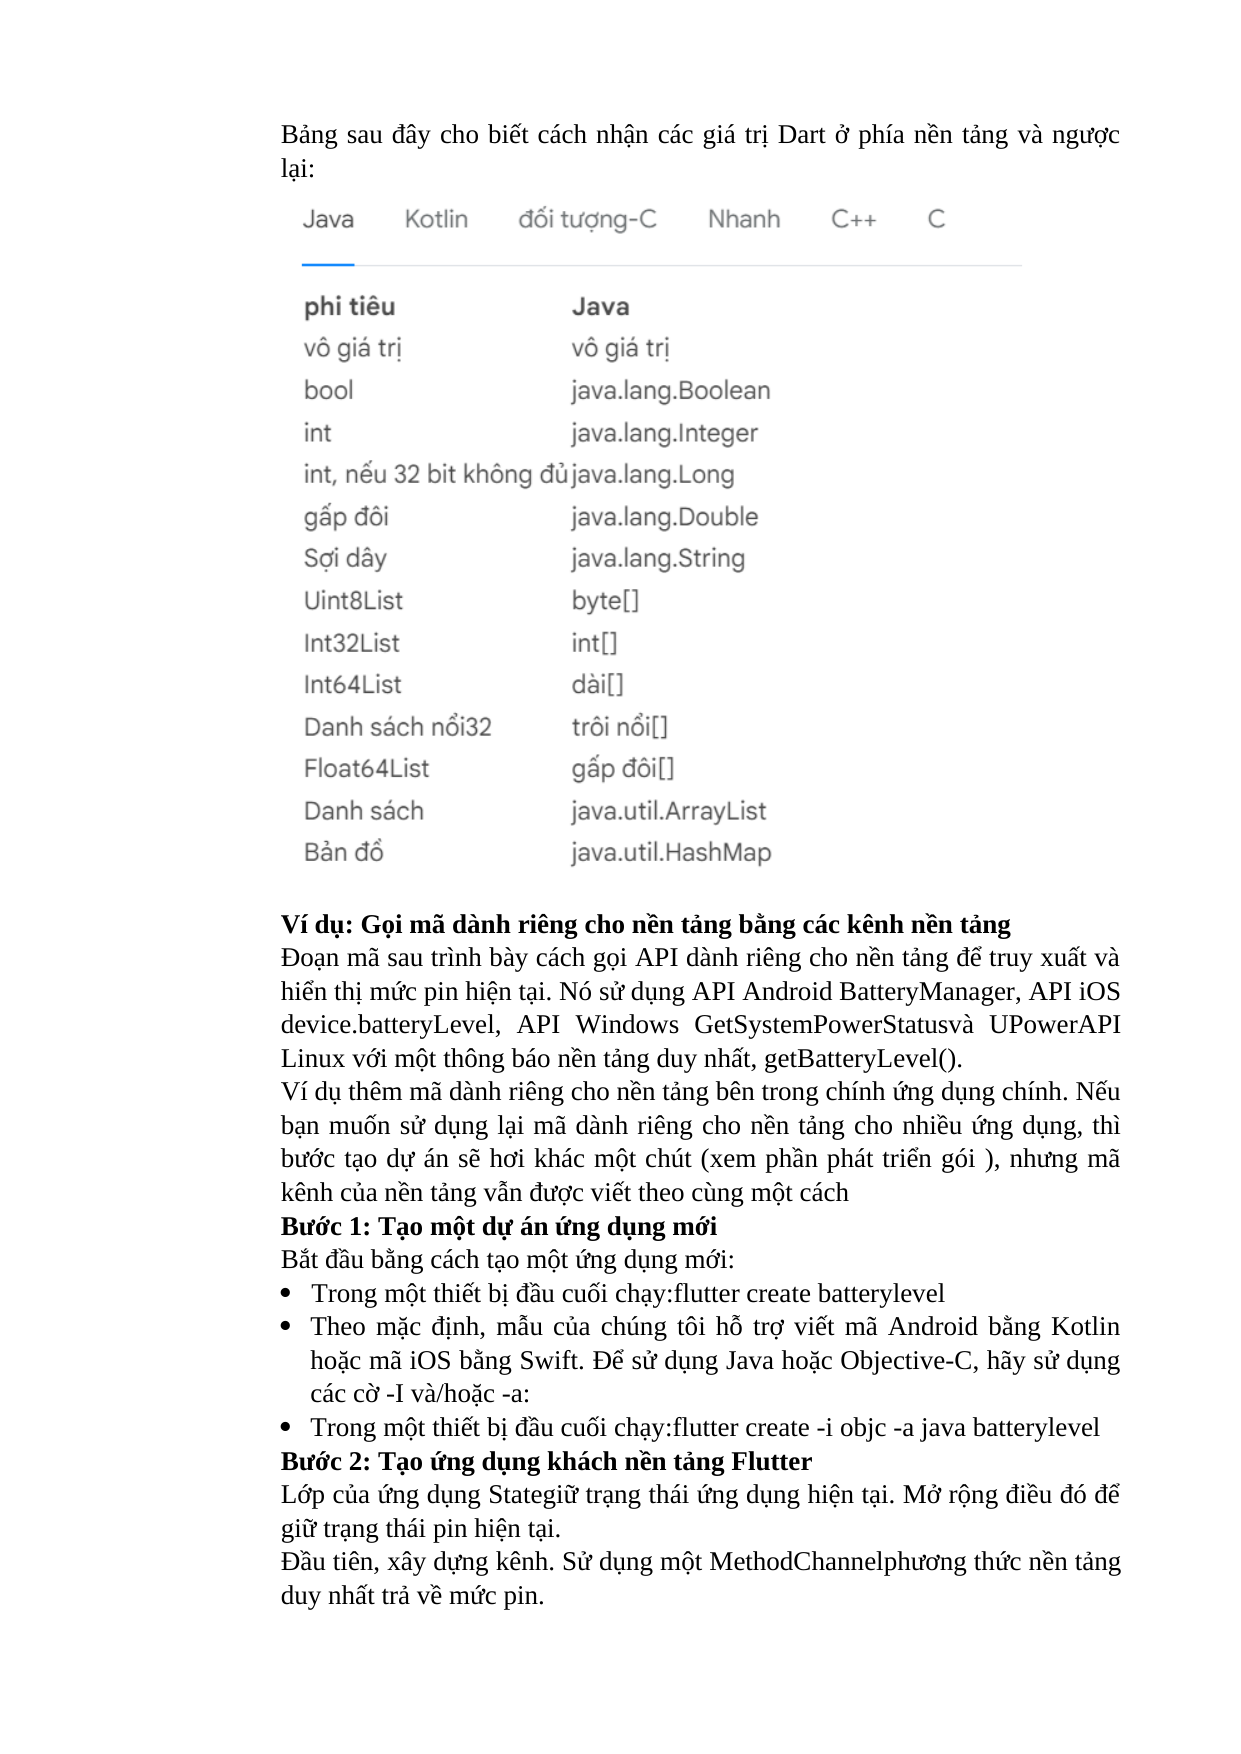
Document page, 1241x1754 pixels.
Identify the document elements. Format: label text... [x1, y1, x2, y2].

list Bảng sau đây cho biết cách nhận các giá trị Dart ở phía nền tảng và ngược lại: [281, 118, 1122, 183]
list Trong một thiết bị đầu cuối chạy:flutter create -i objc -a java batterylevel [281, 1411, 1122, 1442]
list Đoạn mã sau trình bày cách gọi API dành riêng cho nền tảng để truy xuất và hiển thị mức pin hiện tại. Nó sử dụng API Android BatteryManager, API iOS device.batteryLevel, API Windows GetSystemPowerStatusvà UPowerAPI Linux với một thông báo nền tảng duy nhất, getBatteryLevel(). [281, 941, 1122, 1073]
list Trong một thiết bị đầu cuối chạy:flutter create batterylevel [281, 1277, 1122, 1308]
list Bước 2: Tạo ứng dụng khách nền tảng Flutter [281, 1445, 1122, 1476]
list Bước 1: Tạo một dự án ứng dụng mới [281, 1209, 1122, 1241]
list Đầu tiên, xây dựng kênh. Sử dụng một MethodChannelphương thức nền tảng duy nhất trả về mức pin. [281, 1546, 1122, 1610]
list Ví dụ: Gọi mã dành riêng cho nền tảng bằng các kênh nền tảng [281, 908, 1122, 939]
list Ví dụ thêm mã dành riêng cho nền tảng bên trong chính ứng dụng chính. Nếu bạn muốn sử dụng lại mã dành riêng cho nền tảng cho nhiều ứng dụng, thì bước tạo dự án sẽ hơi khác một chút (xem phần phát triển gói ), nhưng mã kênh của nền tảng vẫn được viết theo cùng một cách [281, 1075, 1122, 1207]
picture [277, 185, 1023, 876]
list Theo mặc định, mẫu của chúng tôi hỗ trợ viết mã Android bằng Kotlin hoặc mã iOS bằng Swift. Để sử dụng Java hoặc Objective-C, hãy sử dụng các cờ -I và/hoặc -a: [281, 1310, 1122, 1409]
list Lớp của ứng dụng Stategiữ trạng thái ứng dụng hiện tại. Mở rộng điều đó để giữ trạng thái pin hiện tại. [281, 1478, 1122, 1543]
list Bắt đầu bằng cách tạo một ứng dụng mới: [281, 1243, 1122, 1274]
